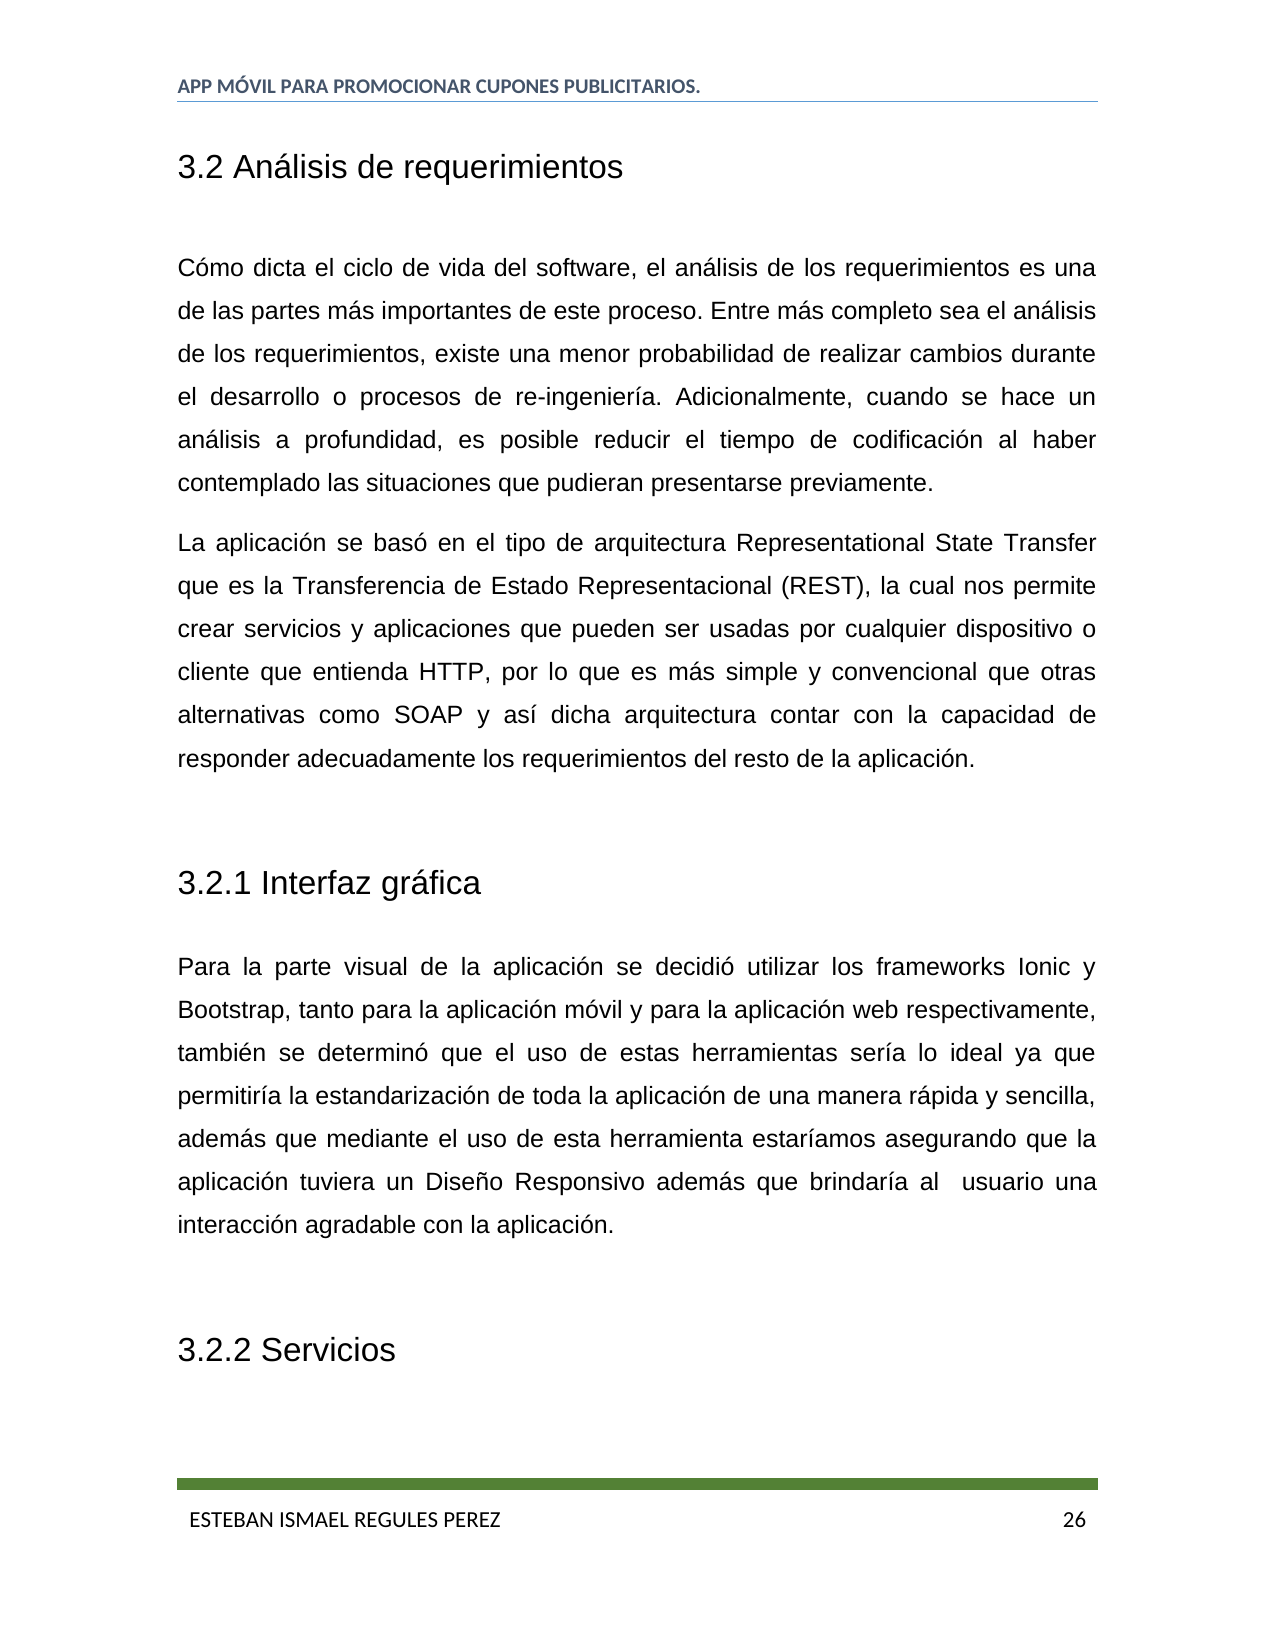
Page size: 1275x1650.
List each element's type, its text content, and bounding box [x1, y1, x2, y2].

text Cómo dicta el ciclo de vida del software, el análisis de los requerimientos es una de las partes más importantes de este proceso. Entre más completo sea el análisis de los requerimientos, existe una menor probabilidad de realizar cambios durante el desarrollo o procesos de re-ingeniería. Adicionalmente, cuando se hace un análisis a profundidad, es posible reducir el tiempo de codificación al haber contemplado las situaciones que pudieran presentarse previamente. [177, 253, 1098, 497]
subtitle 3.2.2 Servicios [177, 1330, 1098, 1368]
text La aplicación se basó en el tipo de arquitectura Representational State Transfer que es la Transferencia de Estado Representacional (REST), la cual nos permite crear servicios y aplicaciones que pueden ser usadas por cualquier dispositivo o cliente que entienda HTTP, por lo que es más simple y convencional que otras alternativas como SOAP y así dicha arquitectura contar con la capacidad de responder adecuadamente los requerimientos del resto de la aplicación. [177, 528, 1098, 772]
text Para la parte visual de la aplicación se decidió utilizar los frameworks Ionic y Bootstrap, tanto para la aplicación móvil y para la aplicación web respectivamente, también se determinó que el uso de estas herramientas sería lo ideal ya que permitiría la estandarización de toda la aplicación de una manera rápida y sencilla, además que mediante el uso de esta herramienta estaríamos asegurando que la aplicación tuviera un Diseño Responsivo además que brindaría al usuario una interacción agradable con la aplicación. [177, 952, 1098, 1239]
subtitle 3.2.1 Interfaz gráfica [177, 863, 1098, 902]
subtitle 3.2 Análisis de requerimientos [177, 148, 1098, 186]
